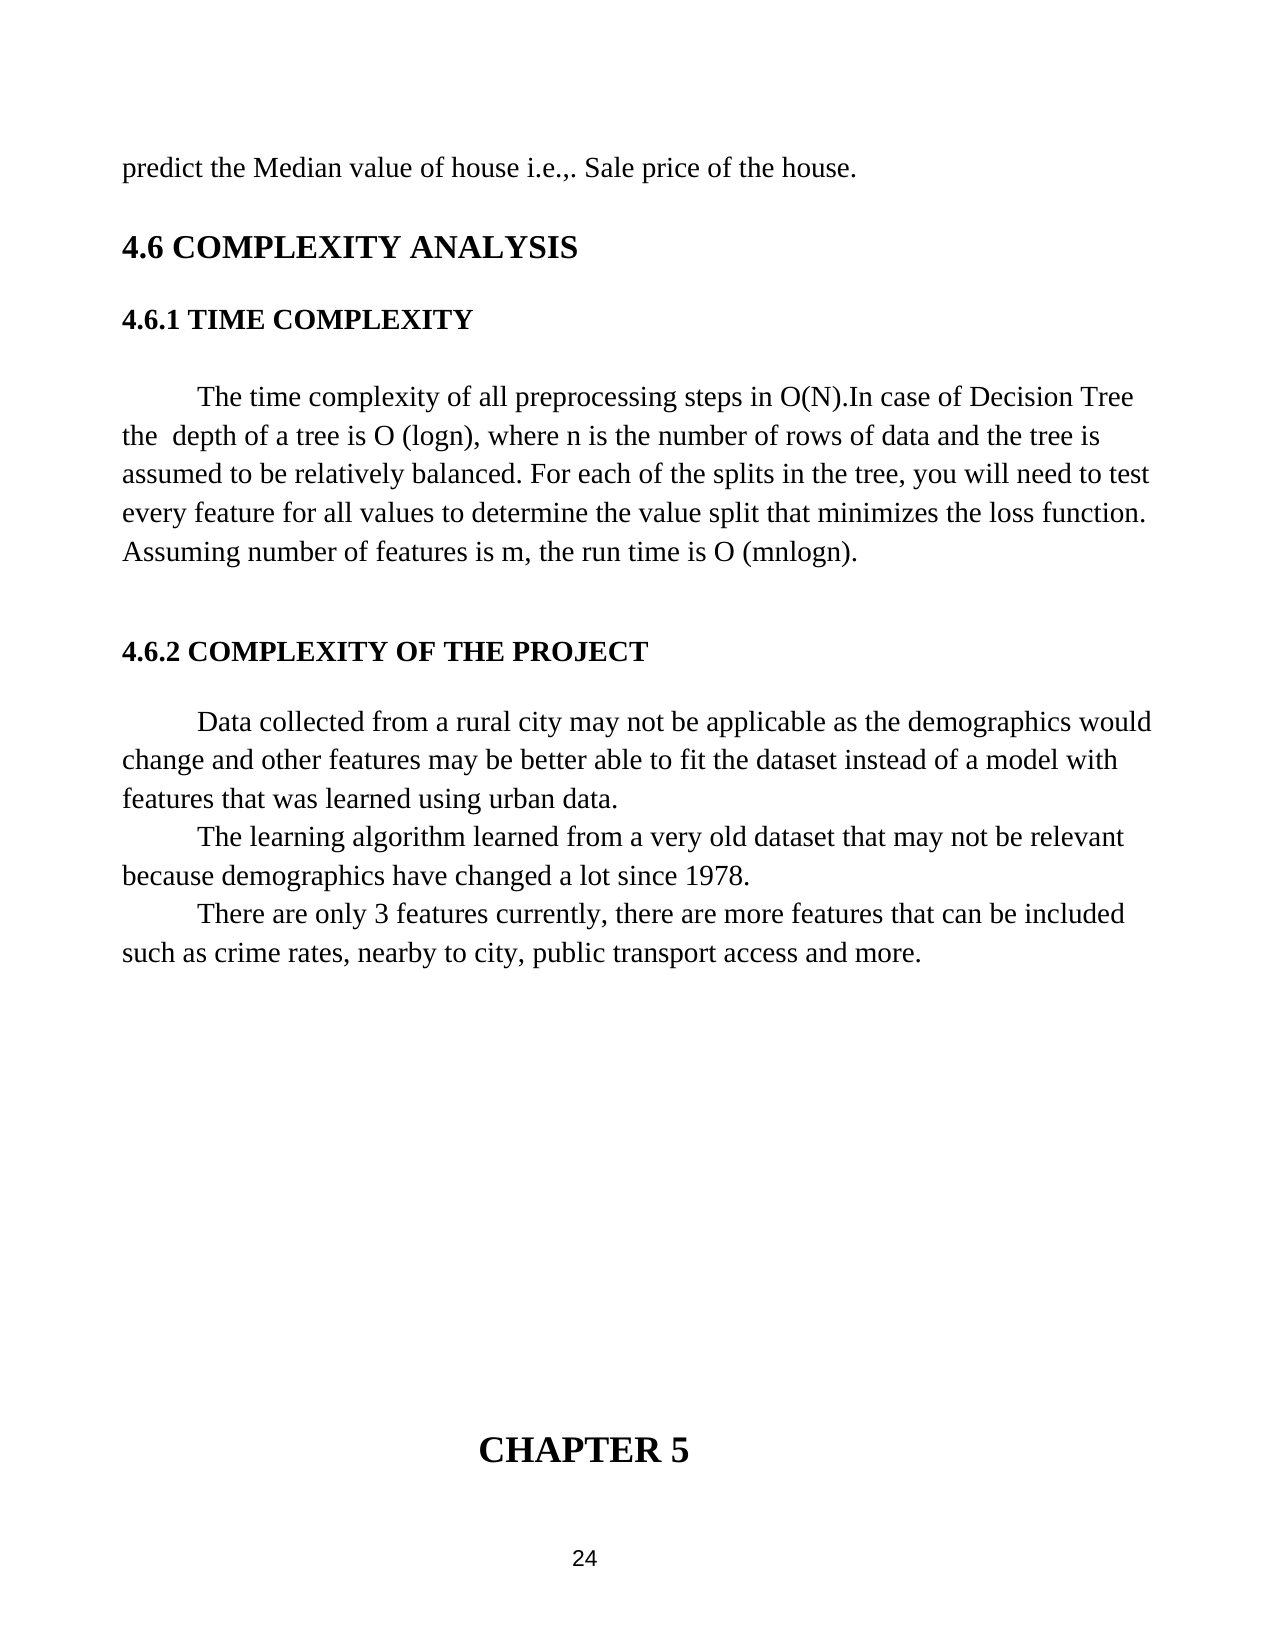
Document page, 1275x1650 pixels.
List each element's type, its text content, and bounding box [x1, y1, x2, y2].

text 4.6.1 TIME COMPLEXITY [122, 302, 1153, 336]
text 4.6.2 COMPLEXITY OF THE PROJECT [122, 634, 1153, 667]
text CHAPTER 5 [347, 1428, 1153, 1471]
text Assuming number of features is m, the run time is O (mnlogn). [122, 534, 1153, 567]
text By giving these informations as a input to the trained model. Our Model will predict the Median value of house i.e.,. Sale price of the house. [122, 150, 1153, 183]
text Data collected from a rural city may not be applicable as the demographics would change and other features may be better able to fit the dataset instead of a model with features that was learned using urban data. The learning algorithm learned from a very old dataset that may not be relevant because demographics have changed a lot since 1978. There are only 3 features currently, there are more features that can be included such as crime rates, nearby to city, public transport access and more. [122, 704, 1153, 968]
text 4.6 COMPLEXITY ANALYSIS [122, 227, 1153, 265]
text The time complexity of all preprocessing steps in O(N).In case of Decision Tree the depth of a tree is O (logn), where n is the number of rows of data and the tree is assumed to be relatively balanced. For each of the splits in the tree, you will need to test every feature for all values to determine the value split that minimizes the loss function. [122, 379, 1153, 529]
